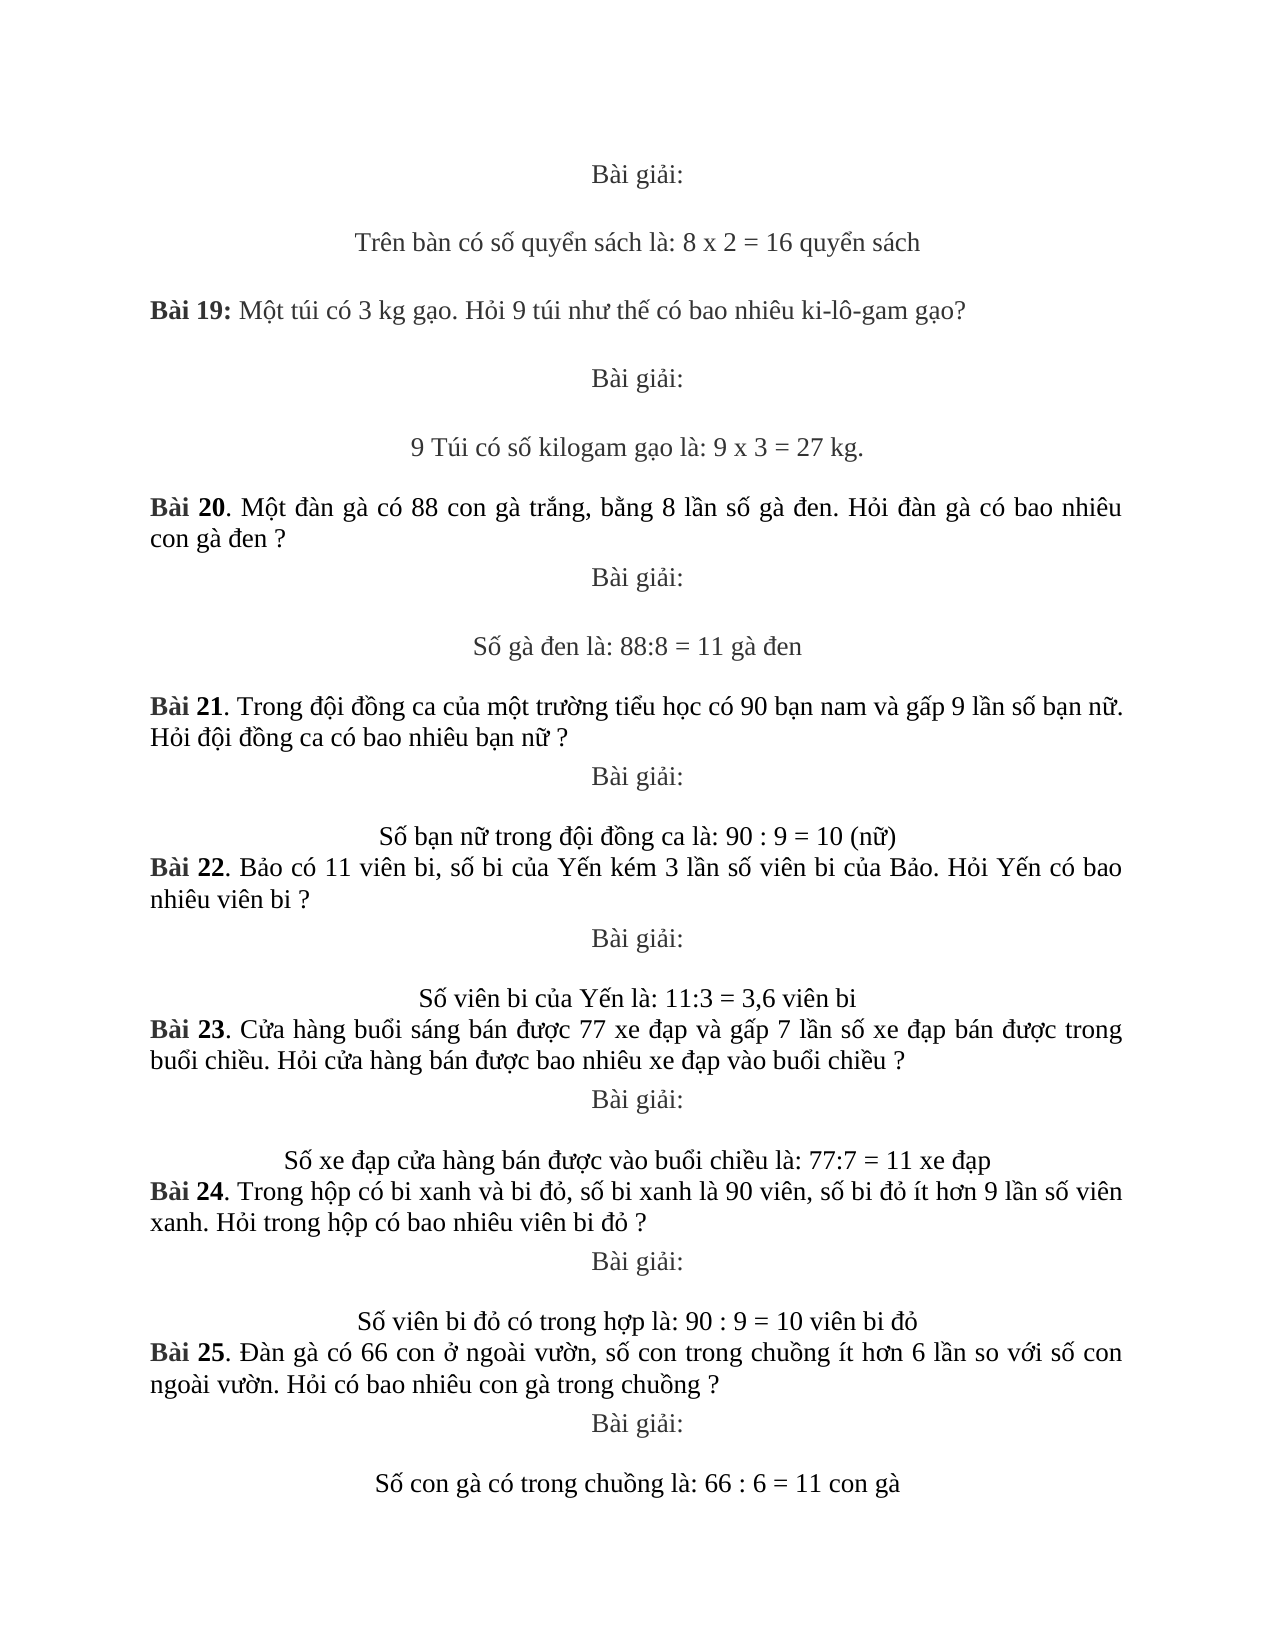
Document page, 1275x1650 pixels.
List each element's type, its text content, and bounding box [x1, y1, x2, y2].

text Bài 22. Bảo có 11 viên bi, số bi của Yến kém 3 lần số viên bi của Bảo. Hỏi Yến có bao nhiêu viên bi ? [150, 852, 1125, 914]
text Bài 25. Đàn gà có 66 con ở ngoài vườn, số con trong chuồng ít hơn 6 lần so với số con ngoài vườn. Hỏi có bao nhiêu con gà trong chuồng ? [150, 1337, 1125, 1399]
text Bài 19: Một túi có 3 kg gạo. Hỏi 9 túi như thế có bao nhiêu ki-lô-gam gạo? [150, 286, 1125, 326]
text Bài giải: [150, 914, 1125, 953]
text Bài giải: [150, 553, 1125, 592]
text Số viên bi của Yến là: 11:3 = 3,6 viên bi [150, 982, 1125, 1013]
text Số viên bi đỏ có trong hợp là: 90 : 9 = 10 viên bi đỏ [150, 1305, 1125, 1337]
text Số bạn nữ trong đội đồng ca là: 90 : 9 = 10 (nữ) [150, 820, 1125, 852]
text Bài giải: [150, 150, 1125, 189]
text Số con gà có trong chuồng là: 66 : 6 = 11 con gà [150, 1467, 1125, 1498]
text Số xe đạp cửa hàng bán được vào buổi chiều là: 77:7 = 11 xe đạp [150, 1144, 1125, 1175]
text Bài 23. Cửa hàng buổi sáng bán được 77 xe đạp và gấp 7 lần số xe đạp bán được trong buổi chiều. Hỏi cửa hàng bán được bao nhiêu xe đạp vào buổi chiều ? [150, 1013, 1125, 1076]
text Bài 21. Trong đội đồng ca của một trường tiểu học có 90 bạn nam và gấp 9 lần số bạn nữ. Hỏi đội đồng ca có bao nhiêu bạn nữ ? [150, 690, 1125, 752]
text 9 Túi có số kilogam gạo là: 9 x 3 = 27 kg. [150, 423, 1125, 462]
text Bài giải: [150, 1237, 1125, 1276]
text Bài 20. Một đàn gà có 88 con gà trắng, bằng 8 lần số gà đen. Hỏi đàn gà có bao nhiêu con gà đen ? [150, 491, 1125, 553]
text Trên bàn có số quyển sách là: 8 x 2 = 16 quyển sách [150, 218, 1125, 257]
text Số gà đen là: 88:8 = 11 gà đen [150, 622, 1125, 661]
text Bài giải: [150, 1076, 1125, 1114]
text Bài giải: [150, 1399, 1125, 1438]
text Bài 24. Trong hộp có bi xanh và bi đỏ, số bi xanh là 90 viên, số bi đỏ ít hơn 9 lần số viên xanh. Hỏi trong hộp có bao nhiêu viên bi đỏ ? [150, 1175, 1125, 1237]
text Bài giải: [150, 752, 1125, 791]
text Bài giải: [150, 355, 1125, 394]
